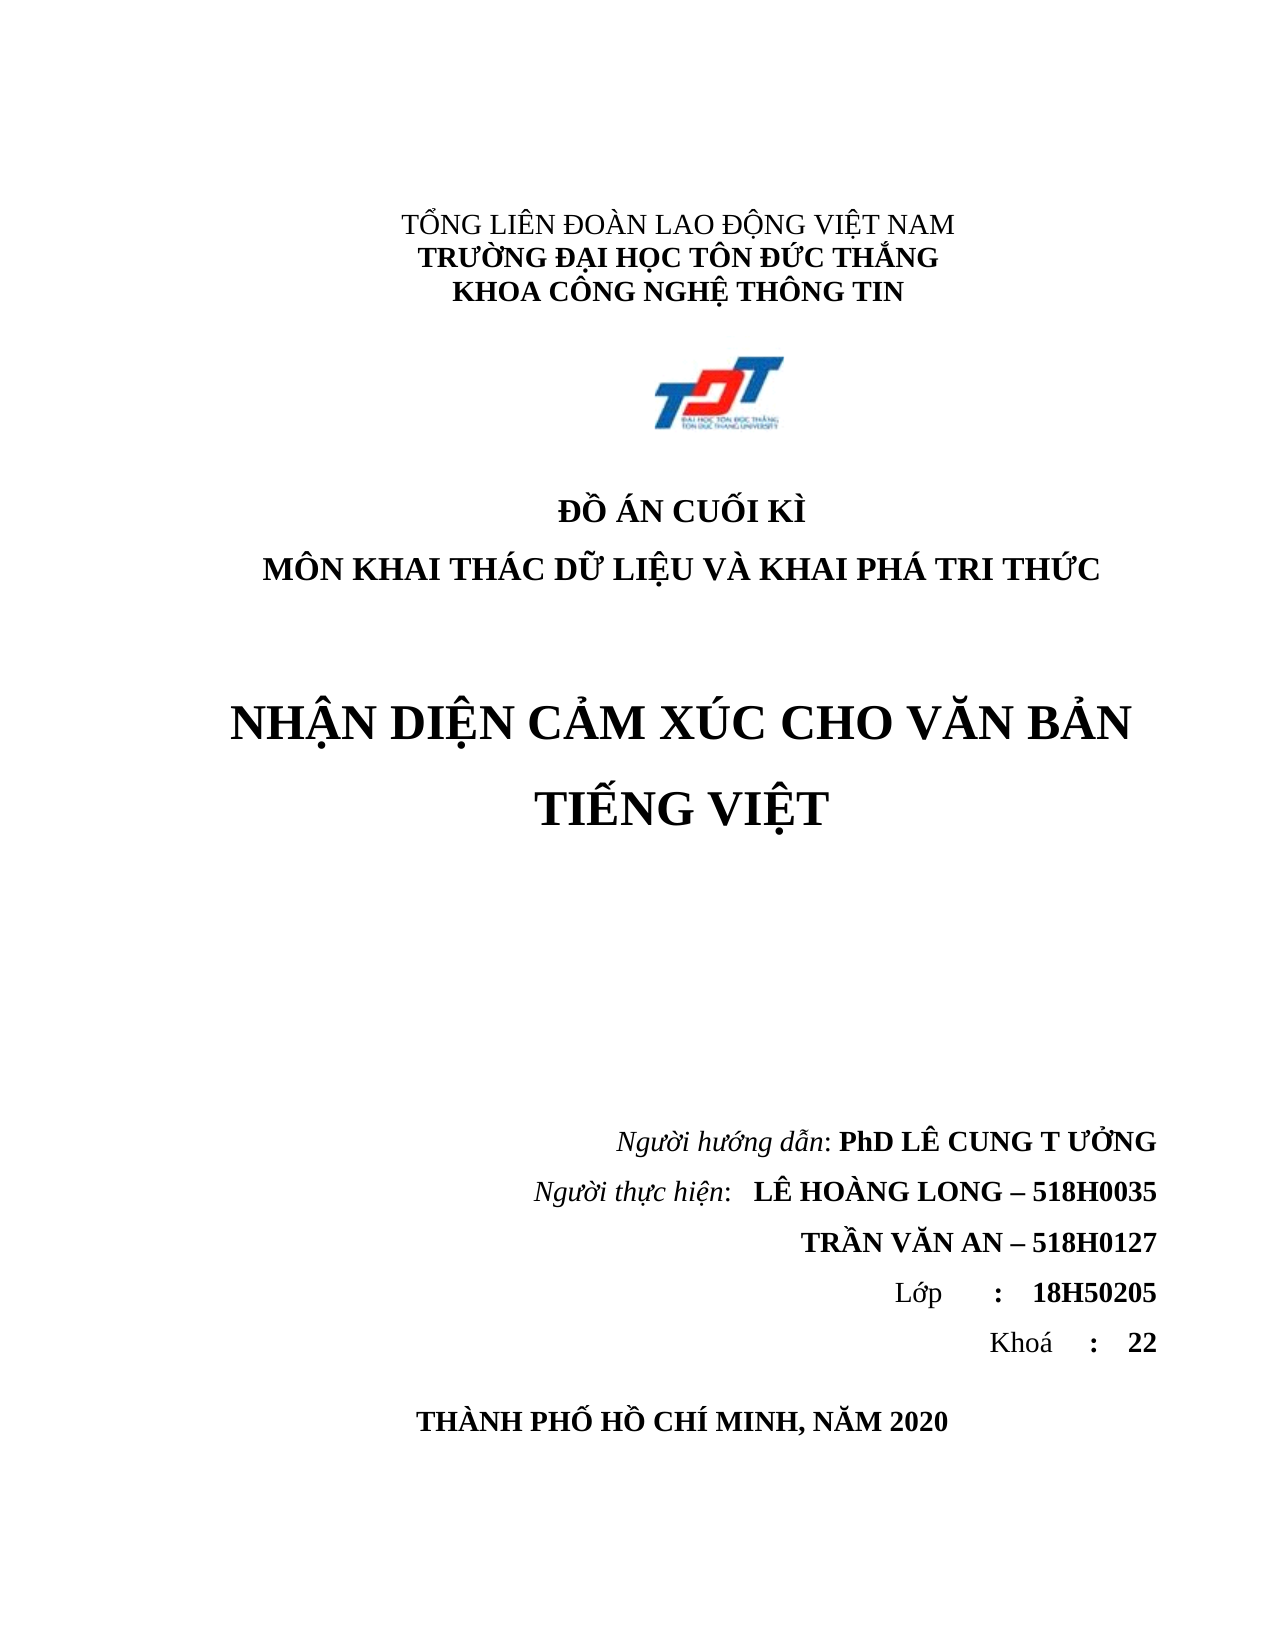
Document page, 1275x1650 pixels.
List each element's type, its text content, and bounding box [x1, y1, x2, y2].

text Người thực hiện: LÊ HOÀNG LONG – 518H0035 [207, 1174, 1157, 1208]
text THÀNH PHỐ HỒ CHÍ MINH, NĂM 2020 [207, 1404, 1157, 1438]
text KHOA CÔNG NGHỆ THÔNG TIN [207, 274, 1157, 307]
text Lớp : 18H50205 [207, 1275, 1157, 1308]
text ĐỒ ÁN CUỐI KÌ [207, 492, 1157, 530]
text Khoá : 22 [207, 1325, 1157, 1359]
text TRƯỜNG ĐẠI HỌC TÔN ĐỨC THẮNG [207, 240, 1157, 274]
text NHẬN DIỆN CẢM XÚC CHO VĂN BẢN TIẾNG VIỆT [207, 693, 1157, 837]
text TRẦN VĂN AN – 518H0127 [207, 1225, 1157, 1258]
text Người hướng dẫn: PhD LÊ CUNG T ƯỞNG [207, 1124, 1157, 1158]
text MÔN KHAI THÁC DỮ LIỆU VÀ KHAI PHÁ TRI THỨC [207, 549, 1157, 587]
picture [654, 336, 785, 458]
text TỔNG LIÊN ĐOÀN LAO ĐỘNG VIỆT NAM [207, 207, 1157, 240]
